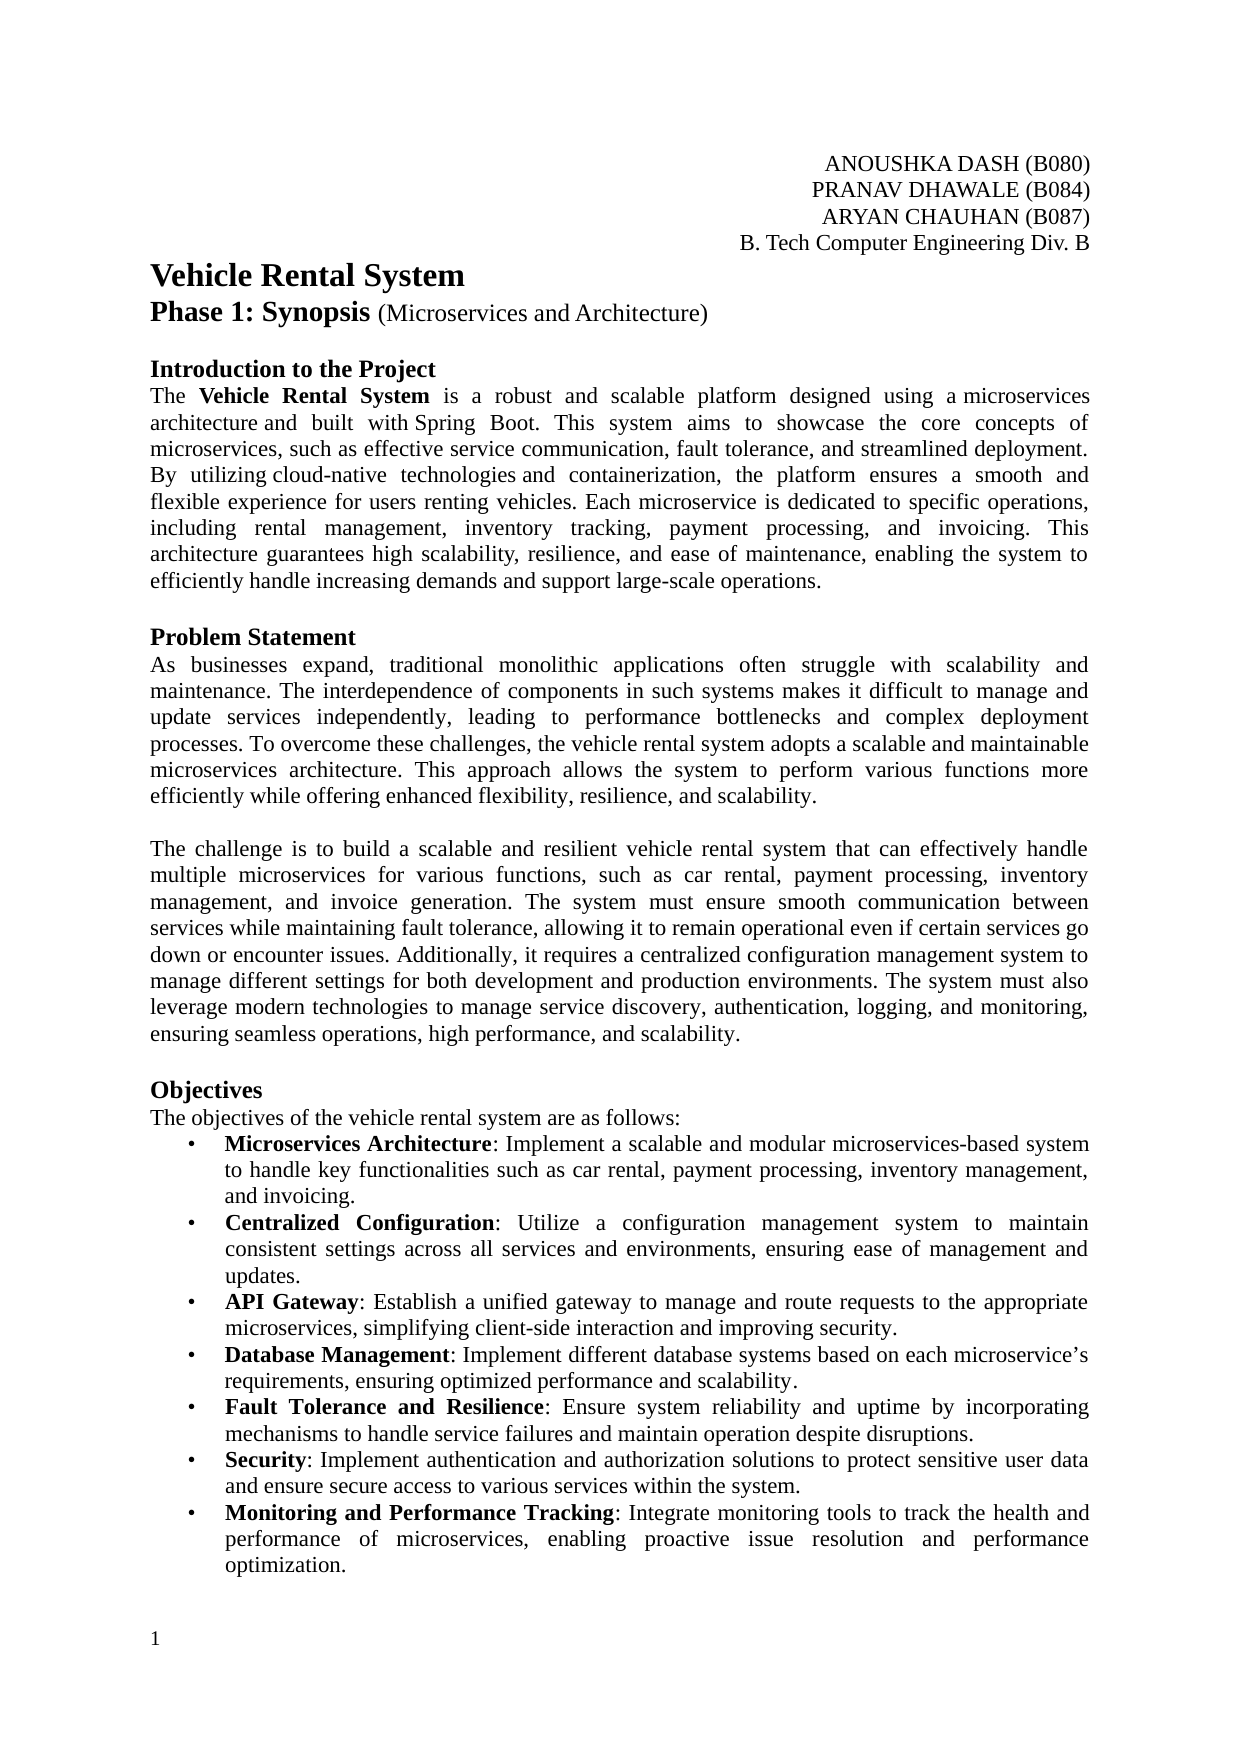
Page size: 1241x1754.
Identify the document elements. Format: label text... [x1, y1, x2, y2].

text PRANAV DHAWALE (B084) [150, 176, 1090, 203]
text Introduction to the Project [150, 354, 1090, 382]
text B. Tech Computer Engineering Div. B [150, 229, 1090, 255]
text Problem Statement [150, 622, 1090, 651]
list Security: Implement authentication and authorization solutions to protect sensitive user data and ensure secure access to various services within the system. [187, 1446, 1090, 1499]
text ANOUSHKA DASH (B080) [150, 150, 1090, 176]
text The challenge is to build a scalable and resilient vehicle rental system that can effectively handle multiple microservices for various functions, such as car rental, payment processing, inventory management, and invoice generation. The system must ensure smooth communication between services while maintaining fault tolerance, allowing it to remain operational even if certain services go down or encounter issues. Additionally, it requires a centralized configuration management system to manage different settings for both development and production environments. The system must also leverage modern technologies to manage service discovery, authentication, logging, and monitoring, ensuring seamless operations, high performance, and scalability. [150, 835, 1090, 1046]
text As businesses expand, traditional monolithic applications often struggle with scalability and maintenance. The interdependence of components in such systems makes it difficult to manage and update services independently, leading to performance bottlenecks and complex deployment processes. To overcome these challenges, the vehicle rental system adopts a scalable and maintainable microservices architecture. This approach allows the system to perform various functions more efficiently while offering enhanced flexibility, resilience, and scalability. [150, 651, 1090, 809]
text ARYAN CHAUHAN (B087) [150, 203, 1090, 229]
list API Gateway: Establish a unified gateway to manage and route requests to the appropriate microservices, simplifying client-side interaction and improving security. [187, 1288, 1090, 1341]
text Phase 1: Synopsis (Microservices and Architecture) [150, 294, 1090, 327]
list Database Management: Implement different database systems based on each microservice’s requirements, ensuring optimized performance and scalability. [187, 1341, 1090, 1393]
list Fault Tolerance and Resilience: Ensure system reliability and uptime by incorporating mechanisms to handle service failures and maintain operation despite disruptions. [187, 1393, 1090, 1446]
text Vehicle Rental System [150, 255, 1090, 294]
list Centralized Configuration: Utilize a configuration management system to maintain consistent settings across all services and environments, ensuring ease of management and updates. [187, 1209, 1090, 1288]
text The Vehicle Rental System is a robust and scalable platform designed using a microservices architecture and built with Spring Boot. This system aims to showcase the core concepts of microservices, such as effective service communication, fault tolerance, and streamlined deployment. By utilizing cloud-native technologies and containerization, the platform ensures a smooth and flexible experience for users renting vehicles. Each microservice is dedicated to specific operations, including rental management, inventory tracking, payment processing, and invoicing. This architecture guarantees high scalability, resilience, and ease of maintenance, enabling the system to efficiently handle increasing demands and support large-scale operations. [150, 382, 1090, 593]
list Microservices Architecture: Implement a scalable and modular microservices-based system to handle key functionalities such as car rental, payment processing, inventory management, and invoicing. [187, 1130, 1090, 1209]
list Monitoring and Performance Tracking: Integrate monitoring tools to track the health and performance of microservices, enabling proactive issue resolution and performance optimization. [187, 1499, 1090, 1578]
text Objectives [150, 1075, 1090, 1103]
text The objectives of the vehicle rental system are as follows: [150, 1103, 1090, 1130]
